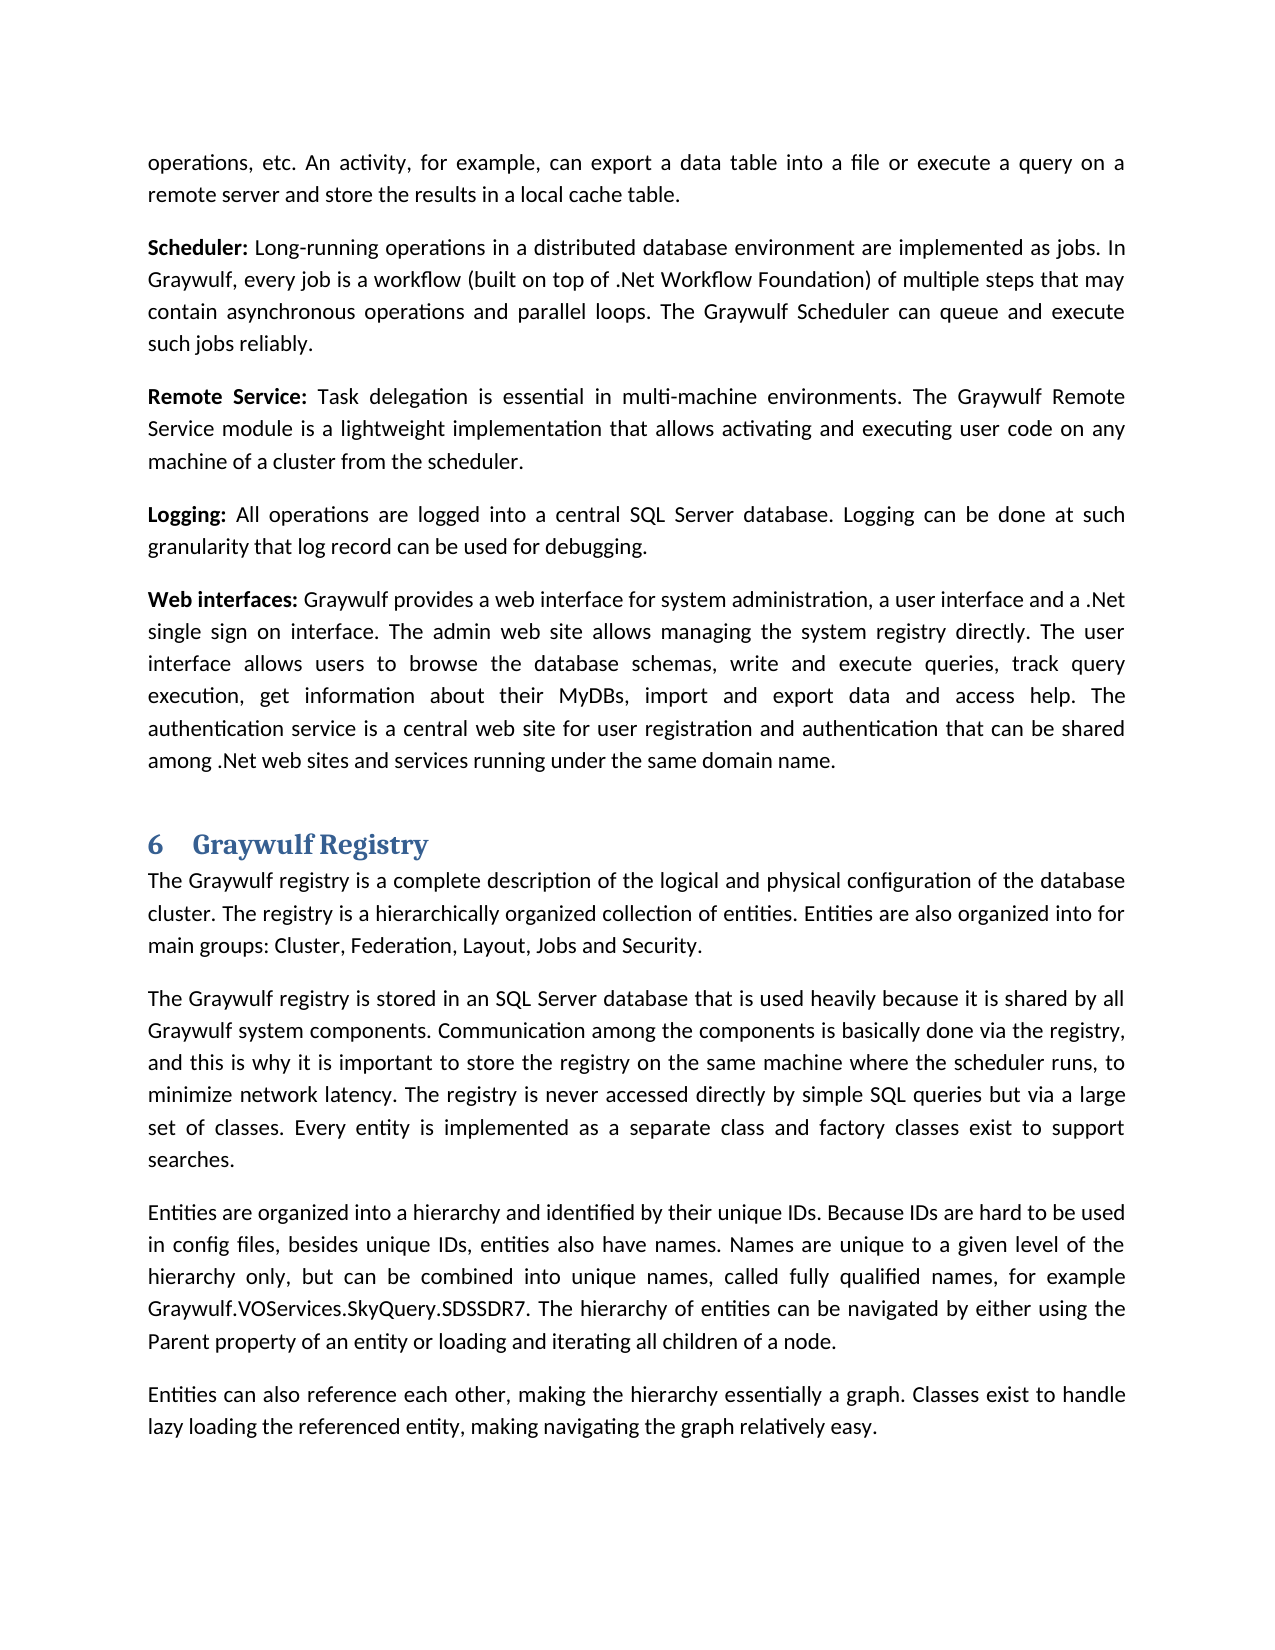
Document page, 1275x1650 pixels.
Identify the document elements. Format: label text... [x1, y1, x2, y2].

text Web interfaces: Graywulf provides a web interface for system administration, a user interface and a .Net single sign on interface. The admin web site allows managing the system registry directly. The user interface allows users to browse the database schemas, write and execute queries, track query execution, get information about their MyDBs, import and export data and access help. The authentication service is a central web site for user registration and authentication that can be shared among .Net web sites and services running under the same domain name. [148, 585, 1127, 774]
text Entities can also reference each other, making the hierarchy essentially a graph. Classes exist to handle lazy loading the referenced entity, making navigating the graph relatively easy. [148, 1380, 1127, 1440]
text The Graywulf registry is stored in an SQL Server database that is used heavily because it is shared by all Graywulf system components. Communication among the components is basically done via the registry, and this is why it is important to store the registry on the same machine where the scheduler runs, to minimize network latency. The registry is never accessed directly by simple SQL queries but via a large set of classes. Every entity is implemented as a separate class and factory classes exist to support searches. [148, 984, 1127, 1173]
text Remote Service: Task delegation is essential in multi-machine environments. The Graywulf Remote Service module is a lightweight implementation that allows activating and executing user code on any machine of a cluster from the scheduler. [148, 382, 1127, 475]
text Entities are organized into a hierarchy and identified by their unique IDs. Because IDs are hard to be used in config files, besides unique IDs, entities also have names. Names are unique to a given level of the hierarchy only, but can be combined into unique names, called fully qualified names, for example Graywulf.VOServices.SkyQuery.SDSSDR7. The hierarchy of entities can be navigated by either using the Parent property of an entity or loading and iterating all children of a node. [148, 1198, 1127, 1355]
text Logging: All operations are logged into a central SQL Server database. Logging can be done at such granularity that log record can be used for debugging. [148, 500, 1127, 560]
text The Graywulf registry is a complete description of the logical and physical configuration of the database cluster. The registry is a hierarchically organized collection of entities. Entities are also organized into for main groups: Cluster, Federation, Layout, Jobs and Security. [148, 867, 1127, 959]
text Scheduler: Long-running operations in a distributed database environment are implemented as jobs. In Graywulf, every job is a workflow (built on top of .Net Workflow Foundation) of multiple steps that may contain asynchronous operations and parallel loops. The Graywulf Scheduler can queue and execute such jobs reliably. [148, 233, 1127, 357]
subtitle Graywulf Registry [148, 828, 1127, 862]
